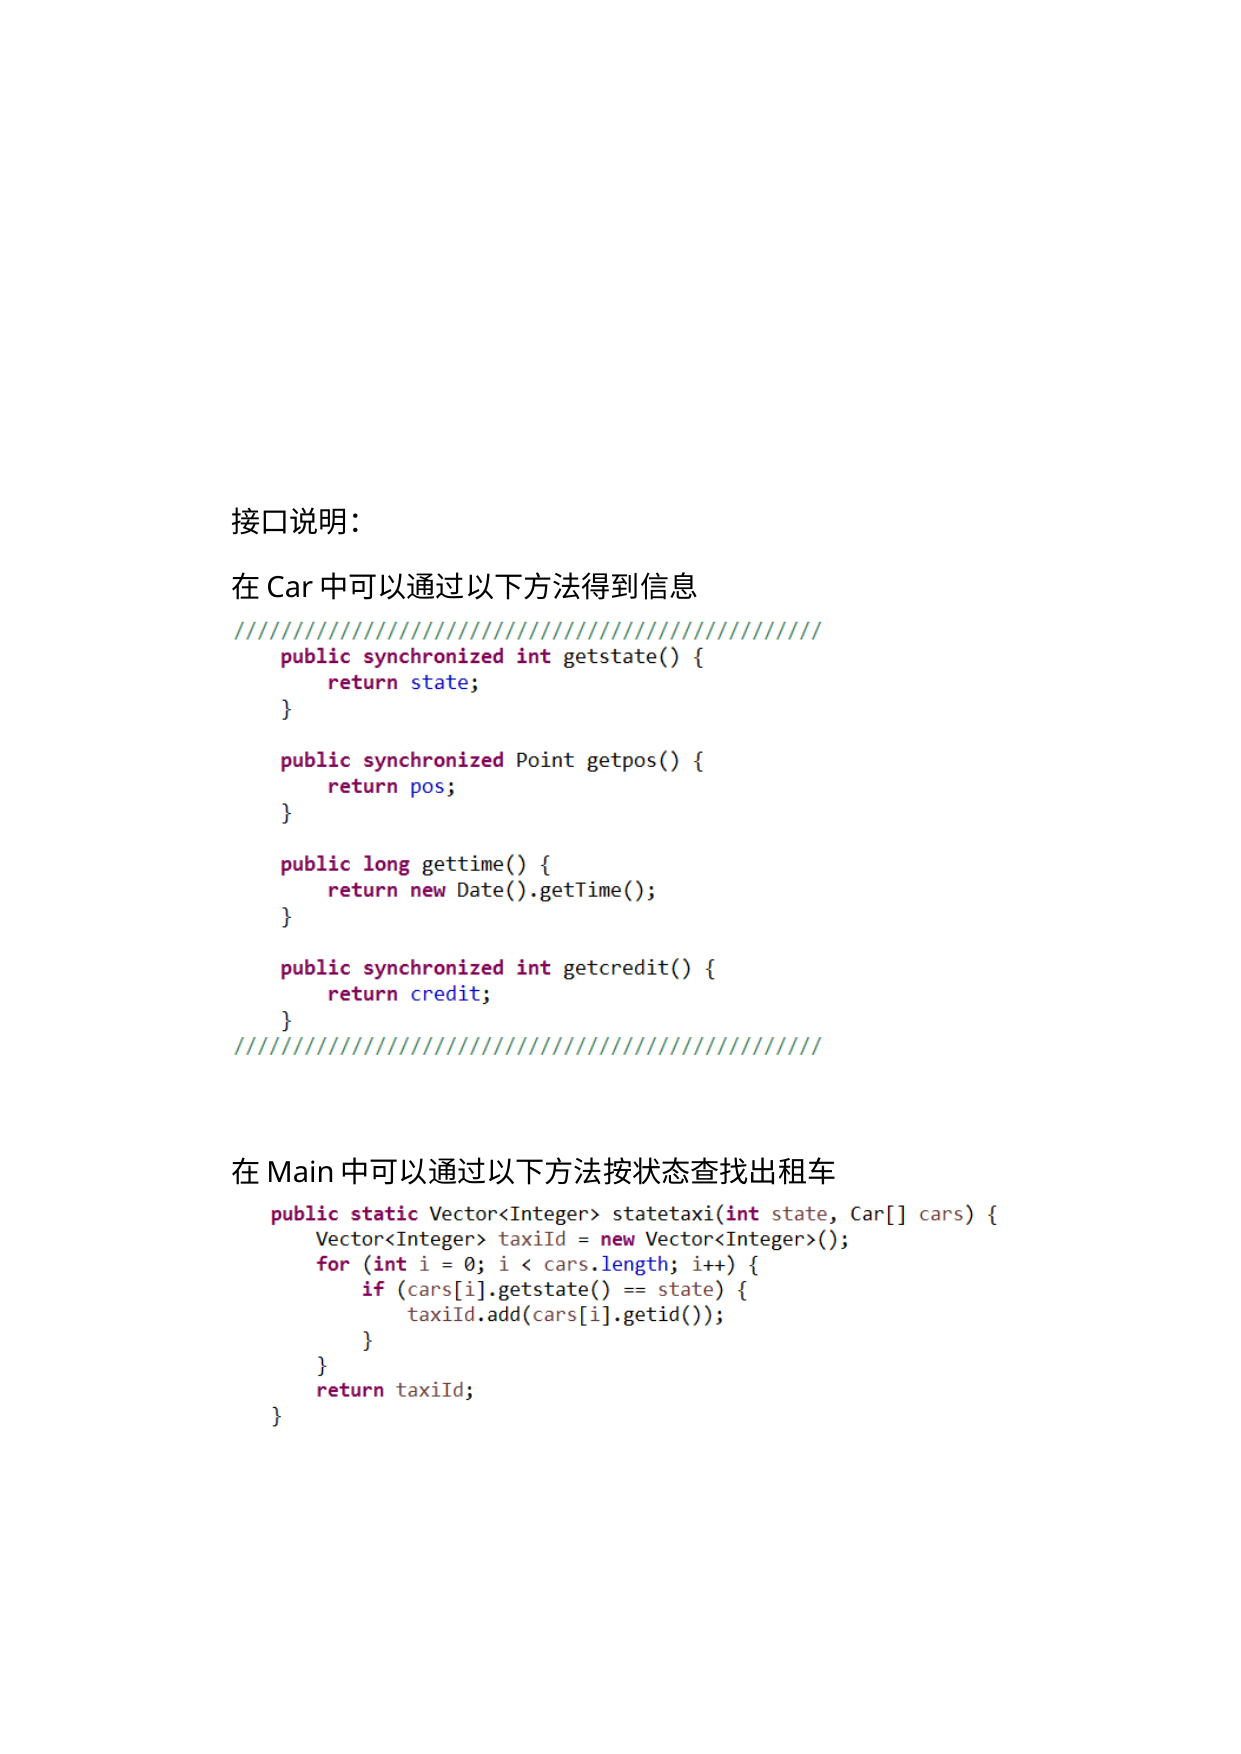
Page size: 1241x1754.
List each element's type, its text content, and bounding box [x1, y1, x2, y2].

picture [231, 1202, 1004, 1431]
picture [231, 617, 833, 1062]
text 在Main中可以通过以下方法按状态查找出租车 [187, 1137, 1053, 1202]
text 接口说明： [187, 487, 1053, 552]
text 在Car中可以通过以下方法得到信息 [187, 552, 1053, 617]
